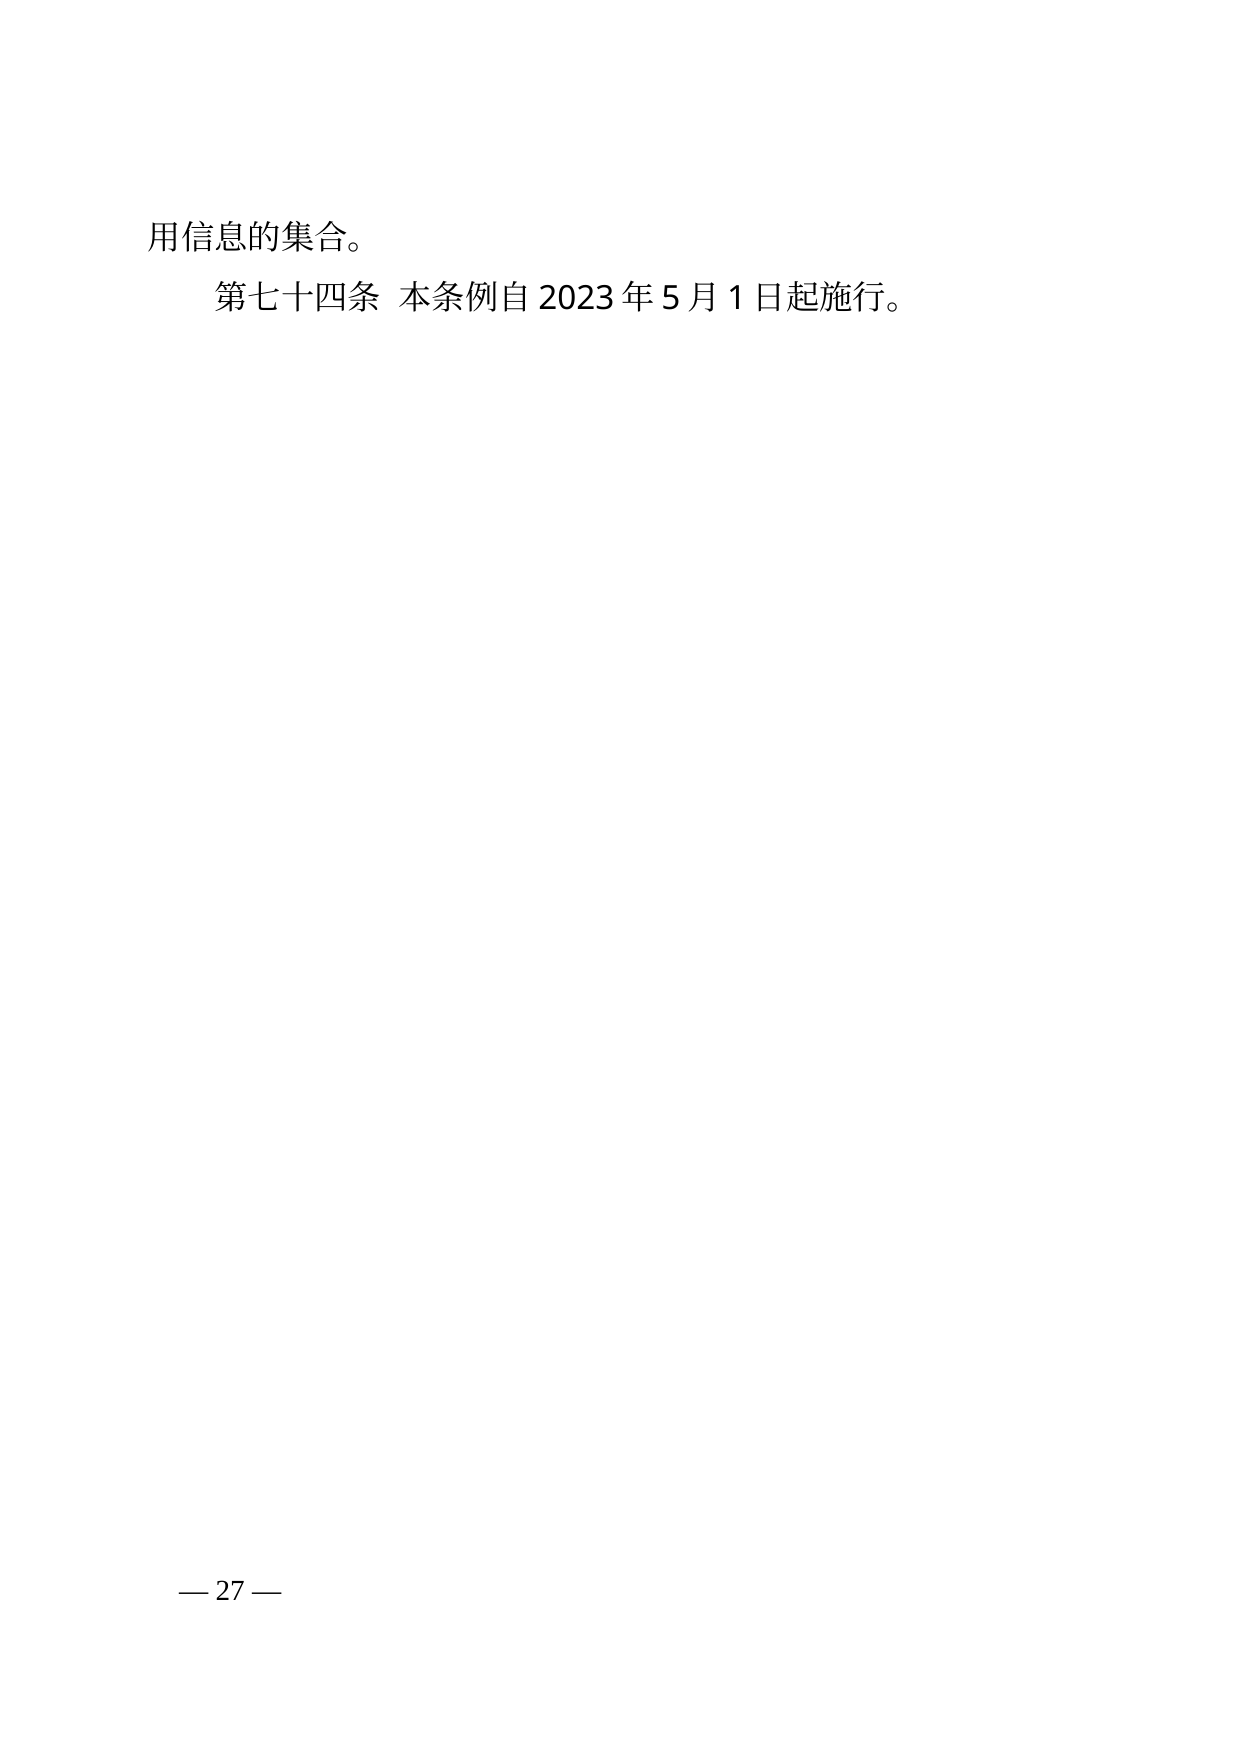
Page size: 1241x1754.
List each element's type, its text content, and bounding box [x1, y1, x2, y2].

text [148, 201, 1092, 261]
text 第七十四条 本条例自2023年5月1日起施行。 [148, 261, 1092, 322]
